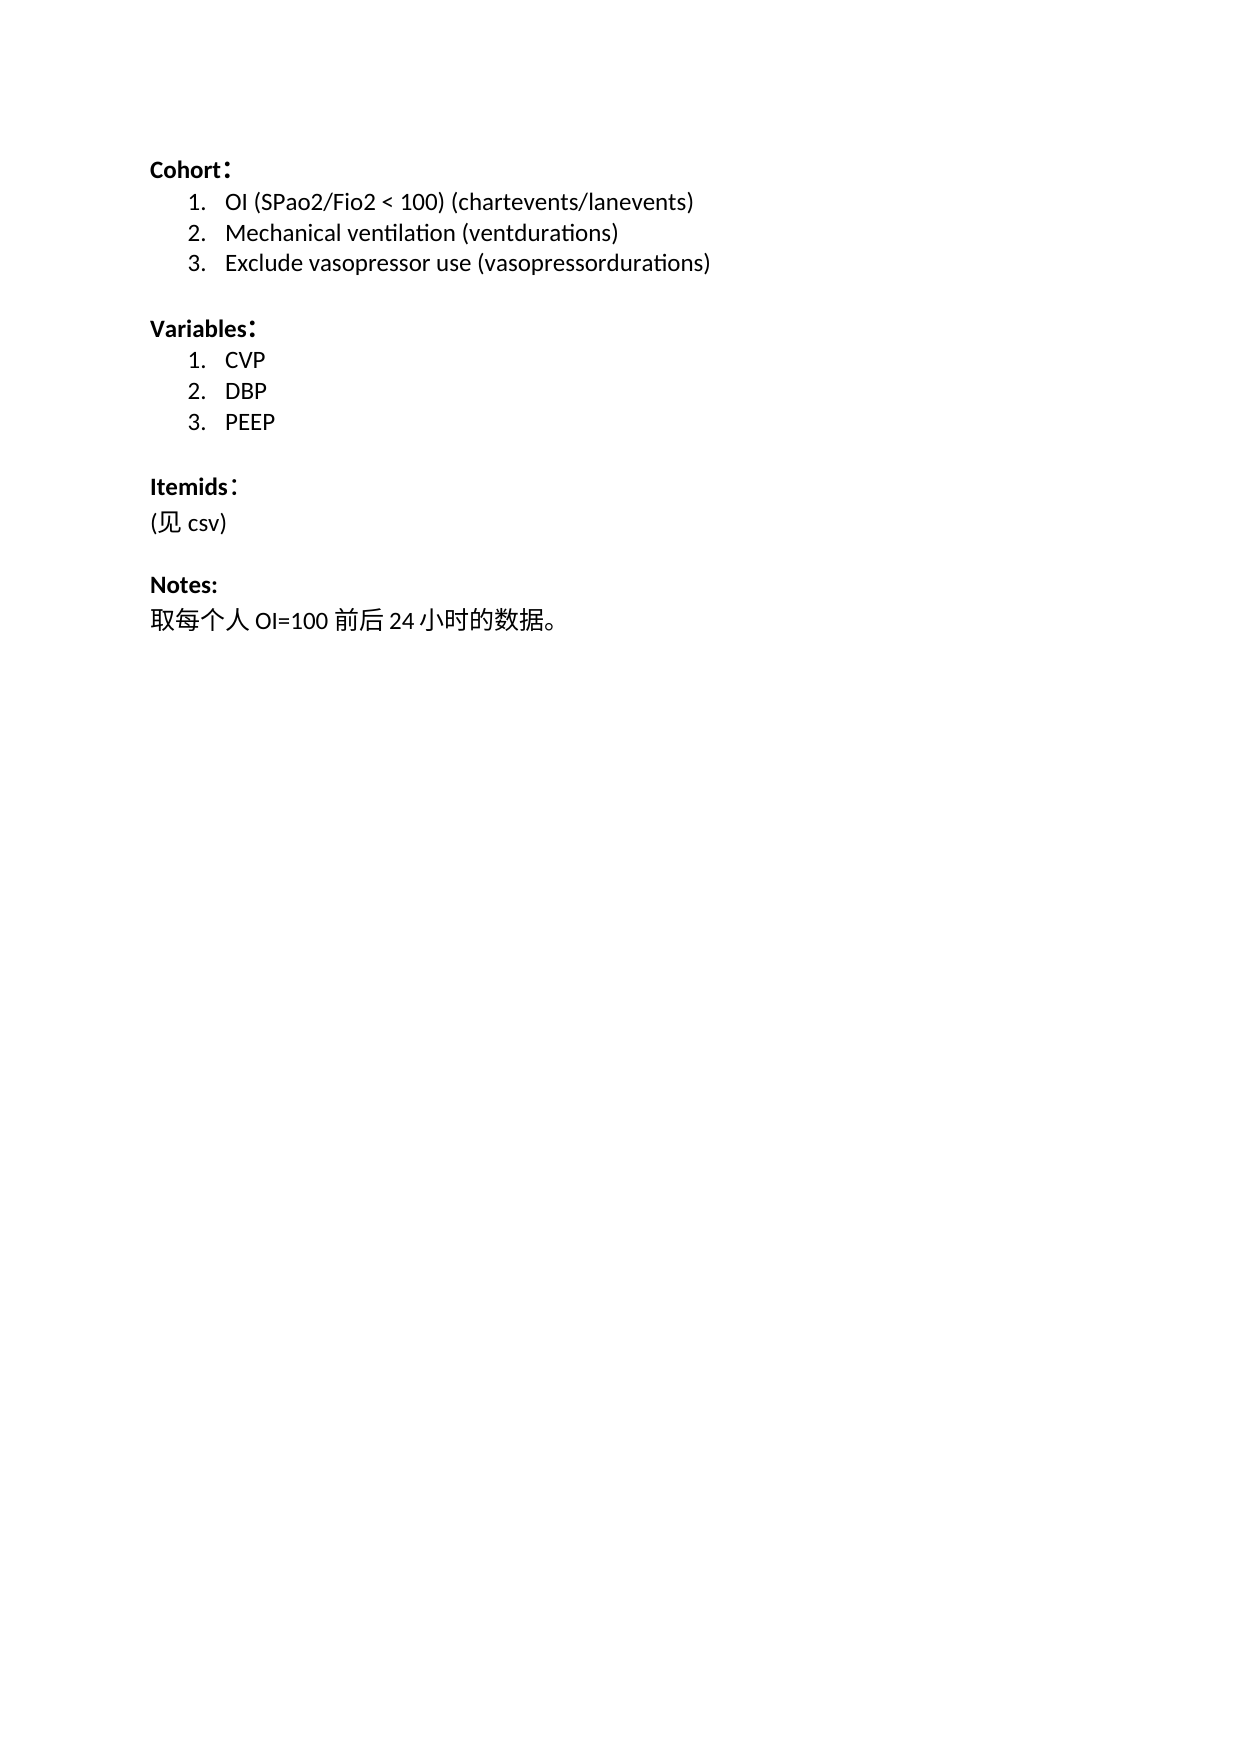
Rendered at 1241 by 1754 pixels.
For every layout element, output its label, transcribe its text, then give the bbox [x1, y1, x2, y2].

list PEEP [187, 406, 1090, 436]
text Variables： [150, 308, 1090, 344]
list Exclude vasopressor use (vasopressordurations) [187, 247, 1090, 278]
text 取每个人OI=100 前后24小时的数据。 [150, 600, 1090, 636]
list DBP [187, 375, 1090, 406]
text (见csv) [150, 503, 1090, 539]
text Itemids： [150, 467, 1090, 503]
list Mechanical ventilation (ventdurations) [187, 217, 1090, 247]
list CVP [187, 344, 1090, 375]
text Cohort： [150, 150, 1090, 186]
list OI (SPao2/Fio2 < 100) (chartevents/lanevents) [187, 186, 1090, 217]
text Notes: [150, 570, 1090, 600]
